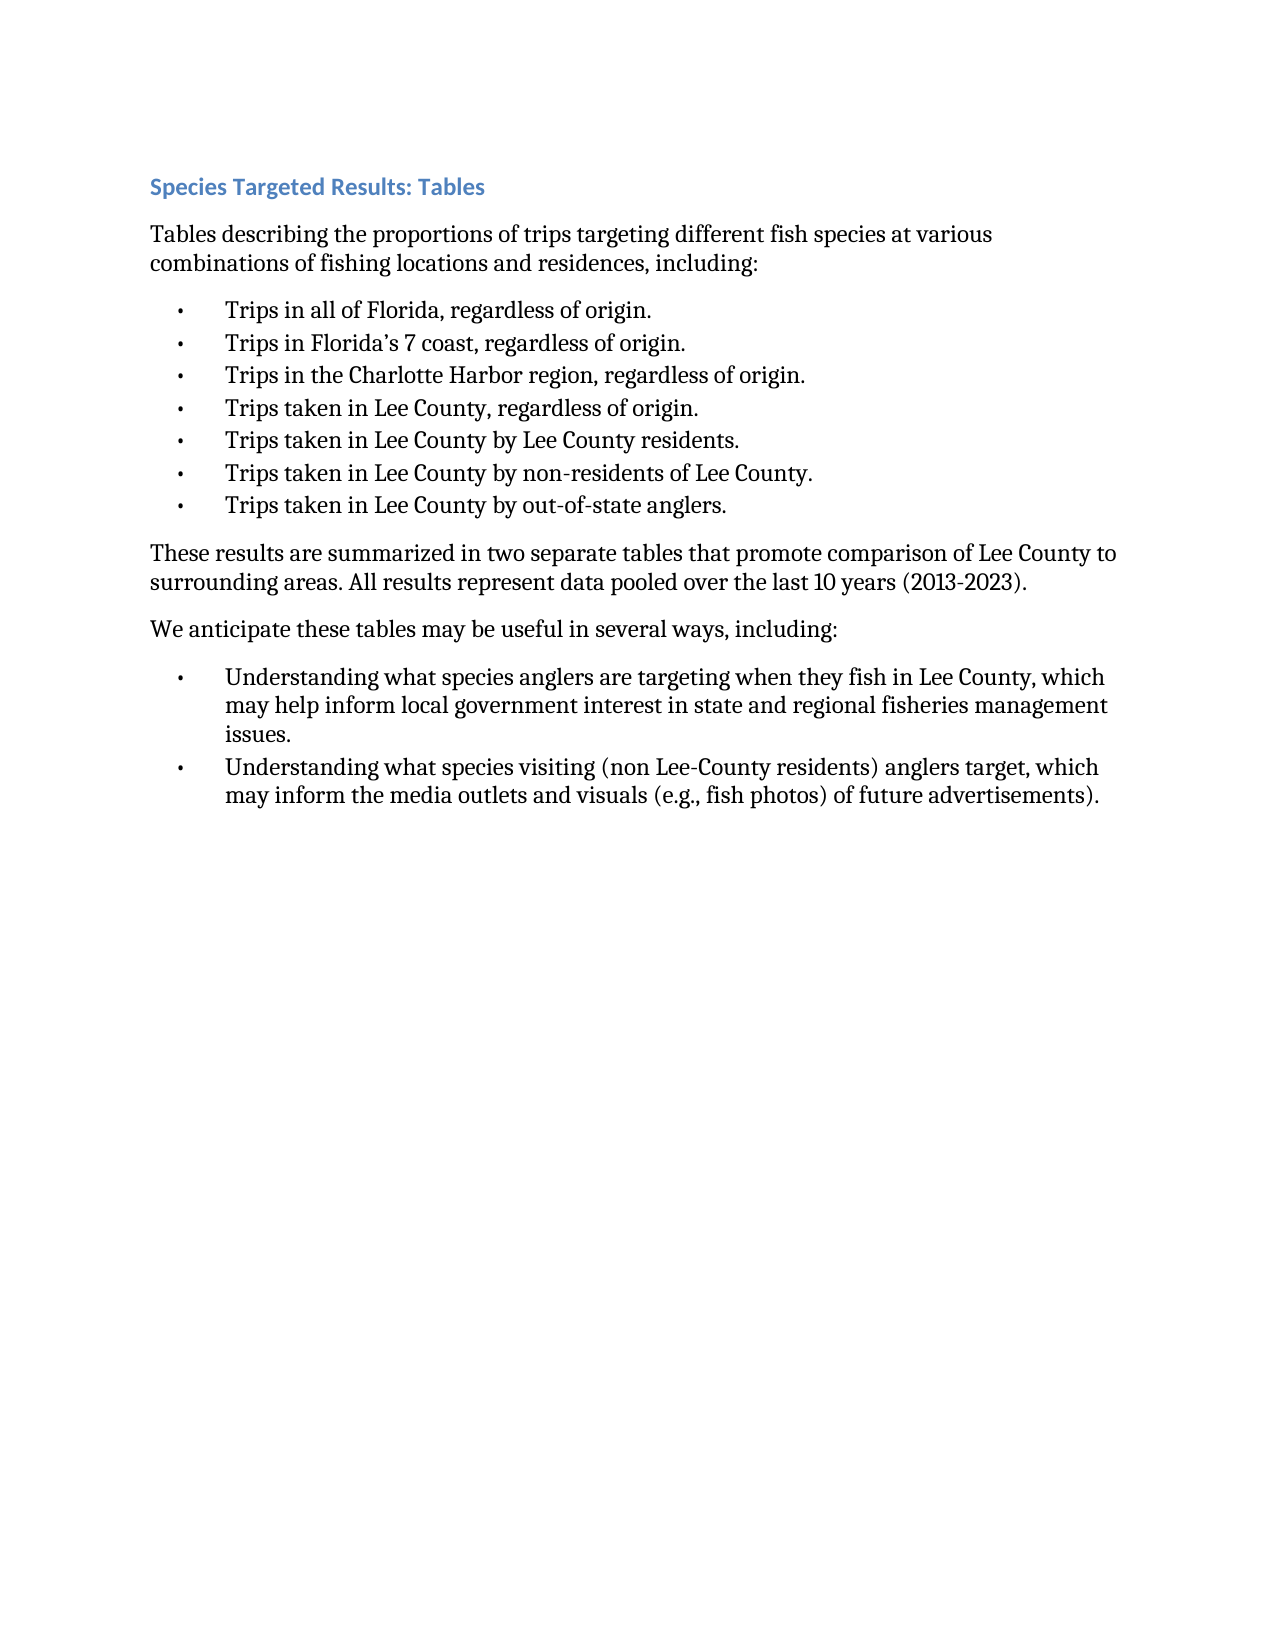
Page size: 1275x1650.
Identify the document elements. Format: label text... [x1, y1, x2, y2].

list Trips taken in Lee County by out-of-state anglers. [175, 491, 1125, 520]
list Trips taken in Lee County by Lee County residents. [175, 426, 1125, 455]
list Trips in all of Florida, regardless of origin. [175, 296, 1125, 325]
text Tables describing the proportions of trips targeting different fish species at various combinations of fishing locations and residences, including: [150, 220, 1125, 278]
subtitle Species Targeted Results: Tables [150, 171, 1125, 201]
list Trips taken in Lee County, regardless of origin. [175, 394, 1125, 423]
text We anticipate these tables may be useful in several ways, including: [150, 615, 1125, 644]
list Understanding what species visiting (non Lee-County residents) anglers target, which may inform the media outlets and visuals (e.g., fish photos) of future advertisements). [175, 753, 1125, 810]
list Trips in the Charlotte Harbor region, regardless of origin. [175, 361, 1125, 390]
list Trips in Florida’s 7 coast, regardless of origin. [175, 329, 1125, 358]
list Trips taken in Lee County by non-residents of Lee County. [175, 459, 1125, 488]
text These results are summarized in two separate tables that promote comparison of Lee County to surrounding areas. All results represent data pooled over the last 10 years (2013-2023). [150, 539, 1125, 596]
list Understanding what species anglers are targeting when they fish in Lee County, which may help inform local government interest in state and regional fisheries management issues. [175, 663, 1125, 749]
